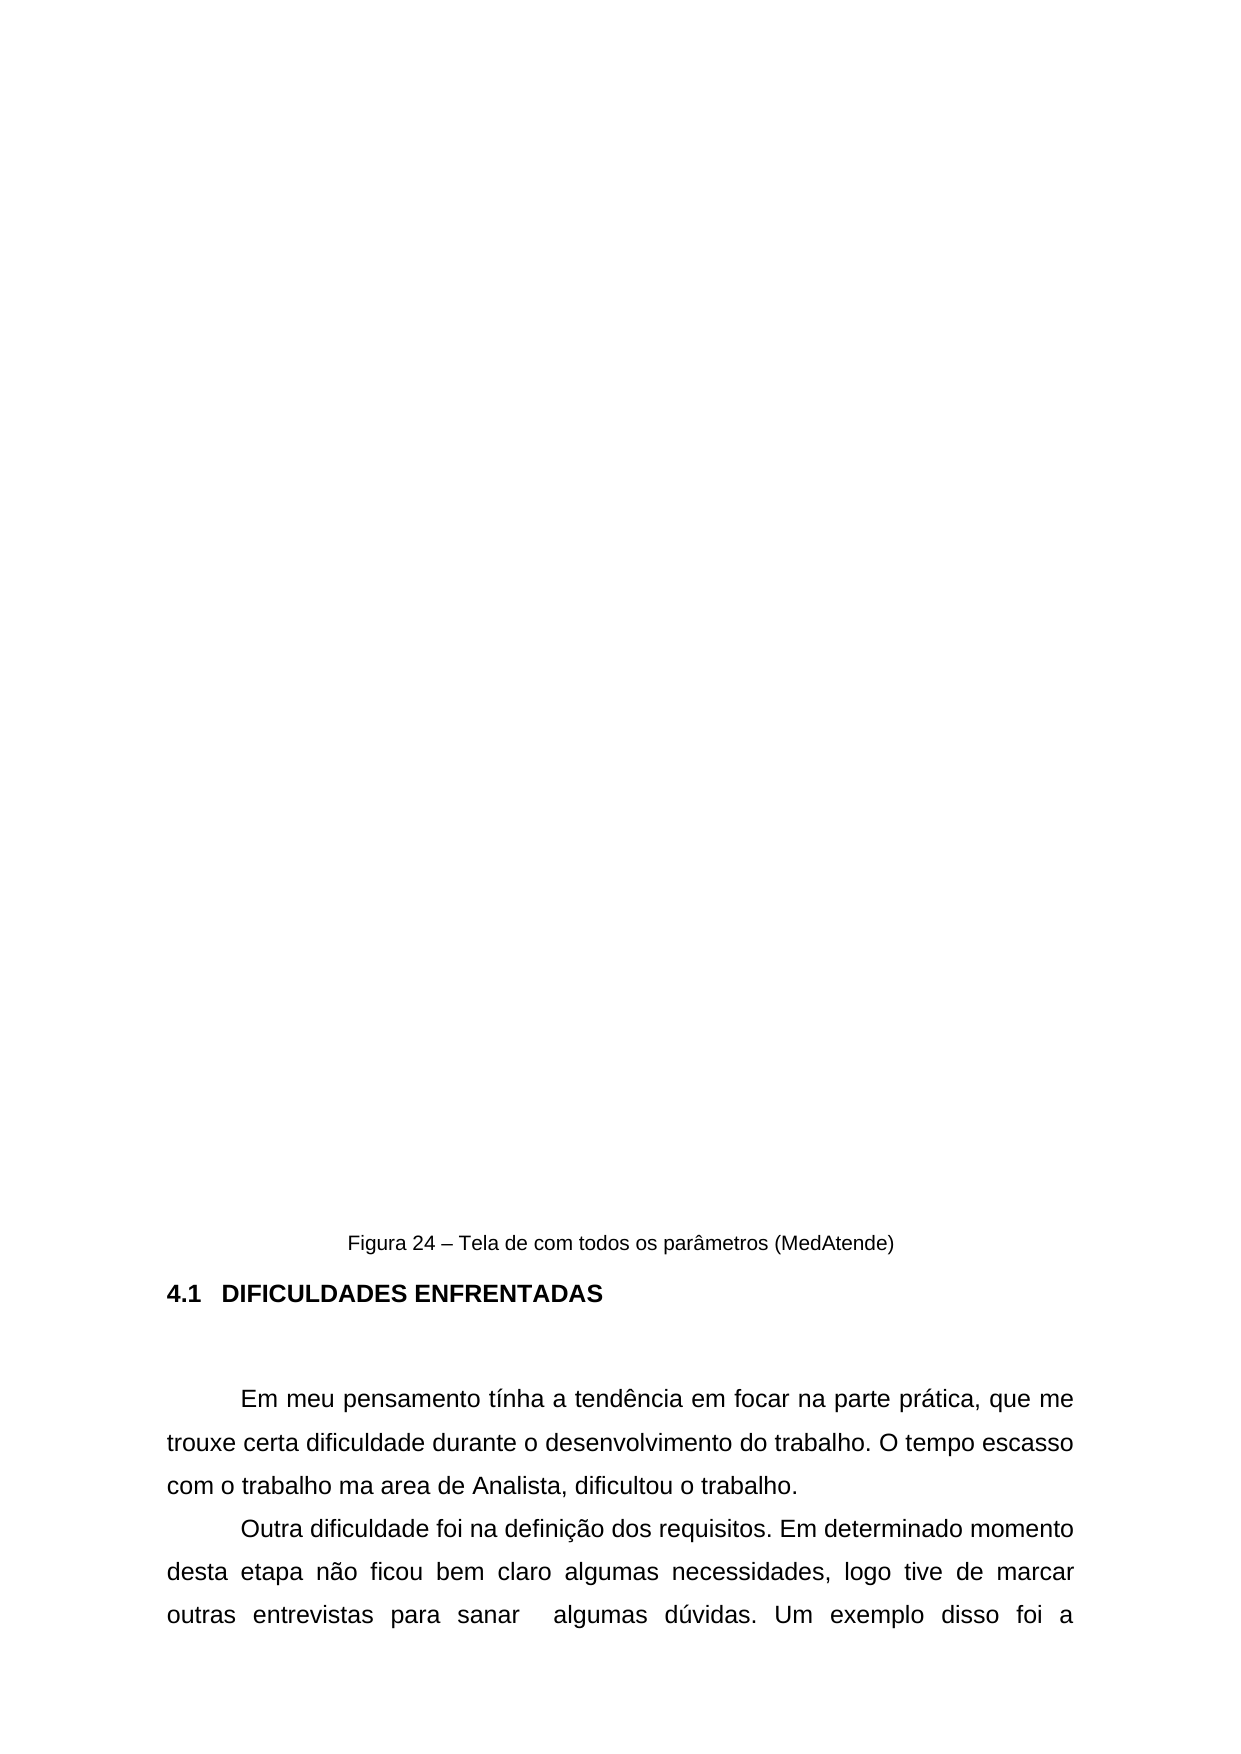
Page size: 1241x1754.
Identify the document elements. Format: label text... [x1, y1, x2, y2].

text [167, 1514, 1076, 1629]
text Figura 24 – Tela de com todos os parâmetros (MedAtende) [167, 1231, 1076, 1255]
list DIFICULDADES ENFRENTADAS [167, 1279, 1076, 1308]
text Em meu pensamento tínha a tendência em focar na parte prática, que me trouxe certa dificuldade durante o desenvolvimento do trabalho. O tempo escasso com o trabalho ma area de Analista, dificultou o trabalho. [167, 1384, 1076, 1499]
